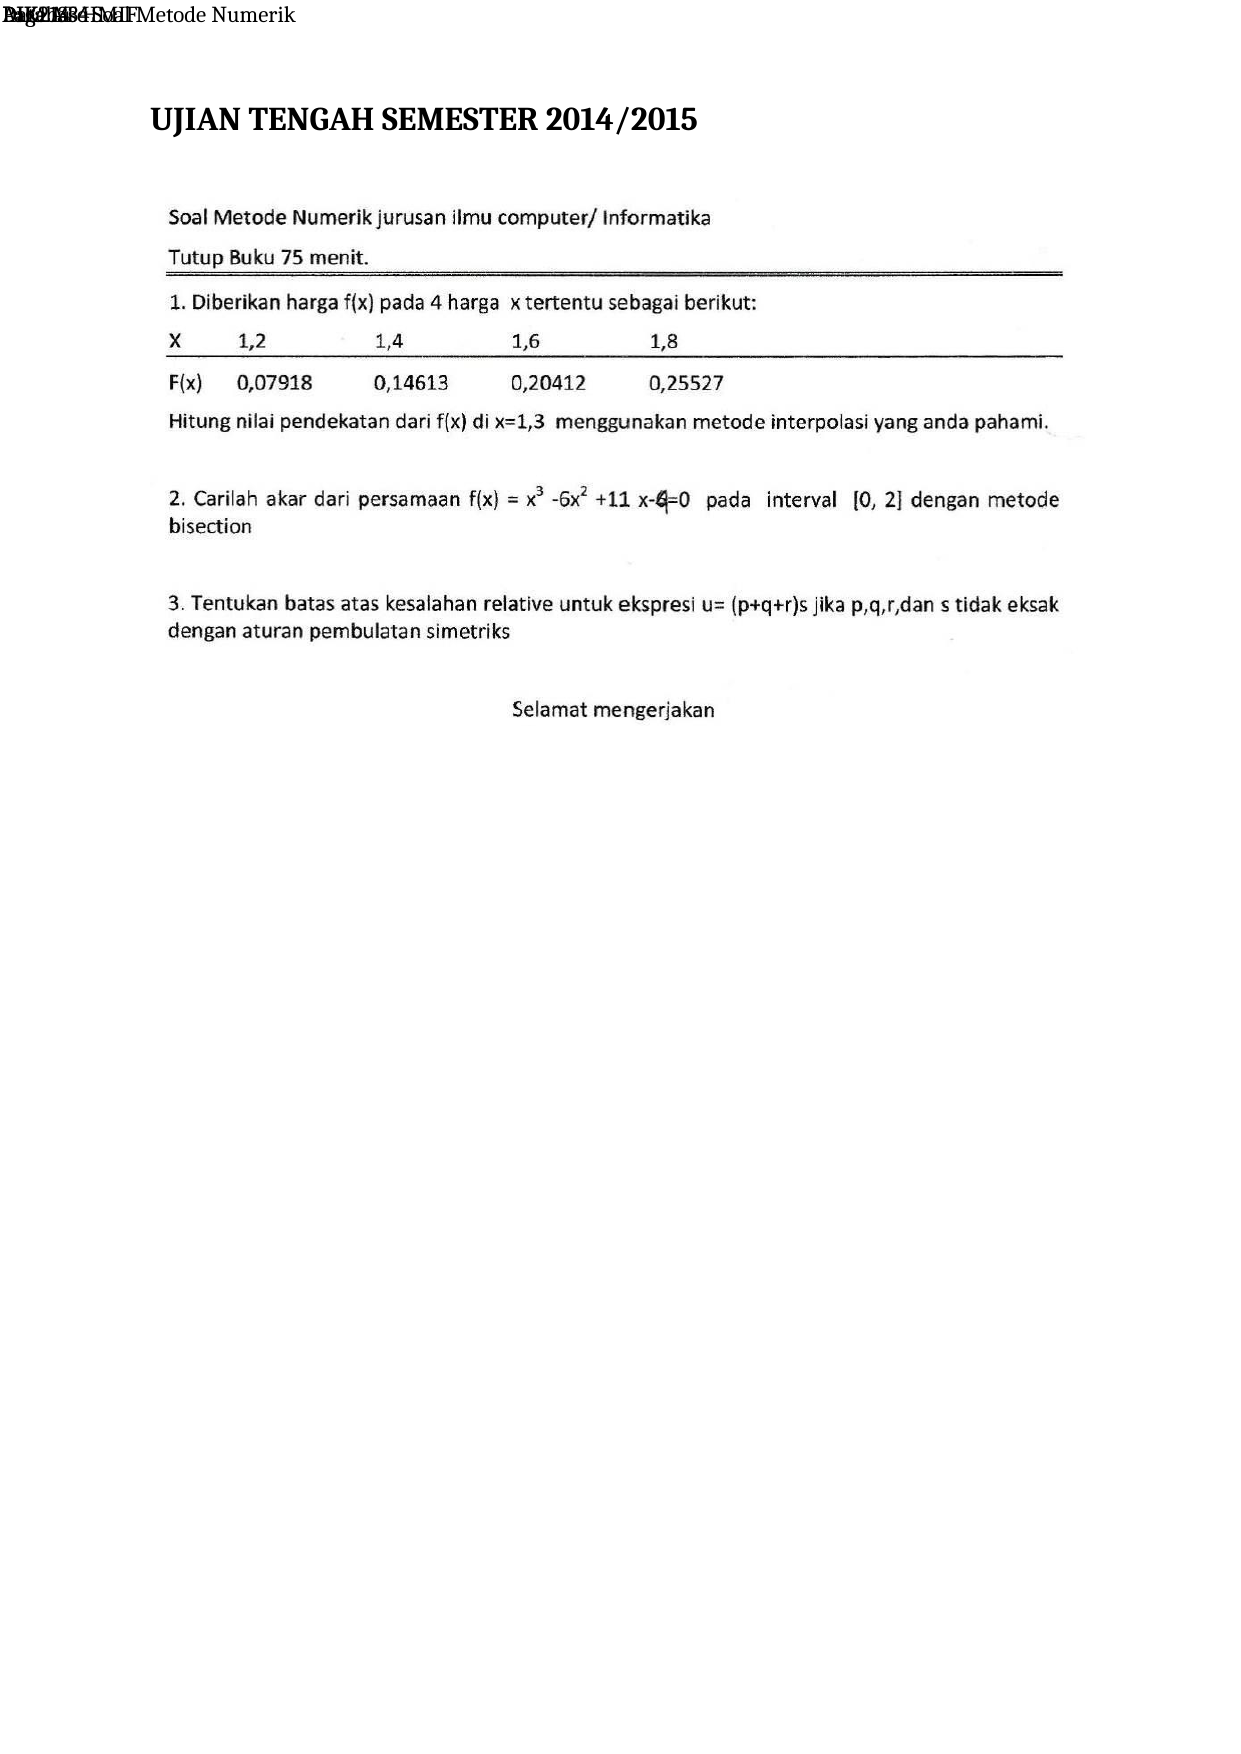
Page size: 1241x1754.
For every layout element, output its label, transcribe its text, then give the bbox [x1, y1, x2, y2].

picture [150, 197, 1088, 726]
text UJIAN TENGAH SEMESTER 2014/2015 [150, 100, 1205, 138]
